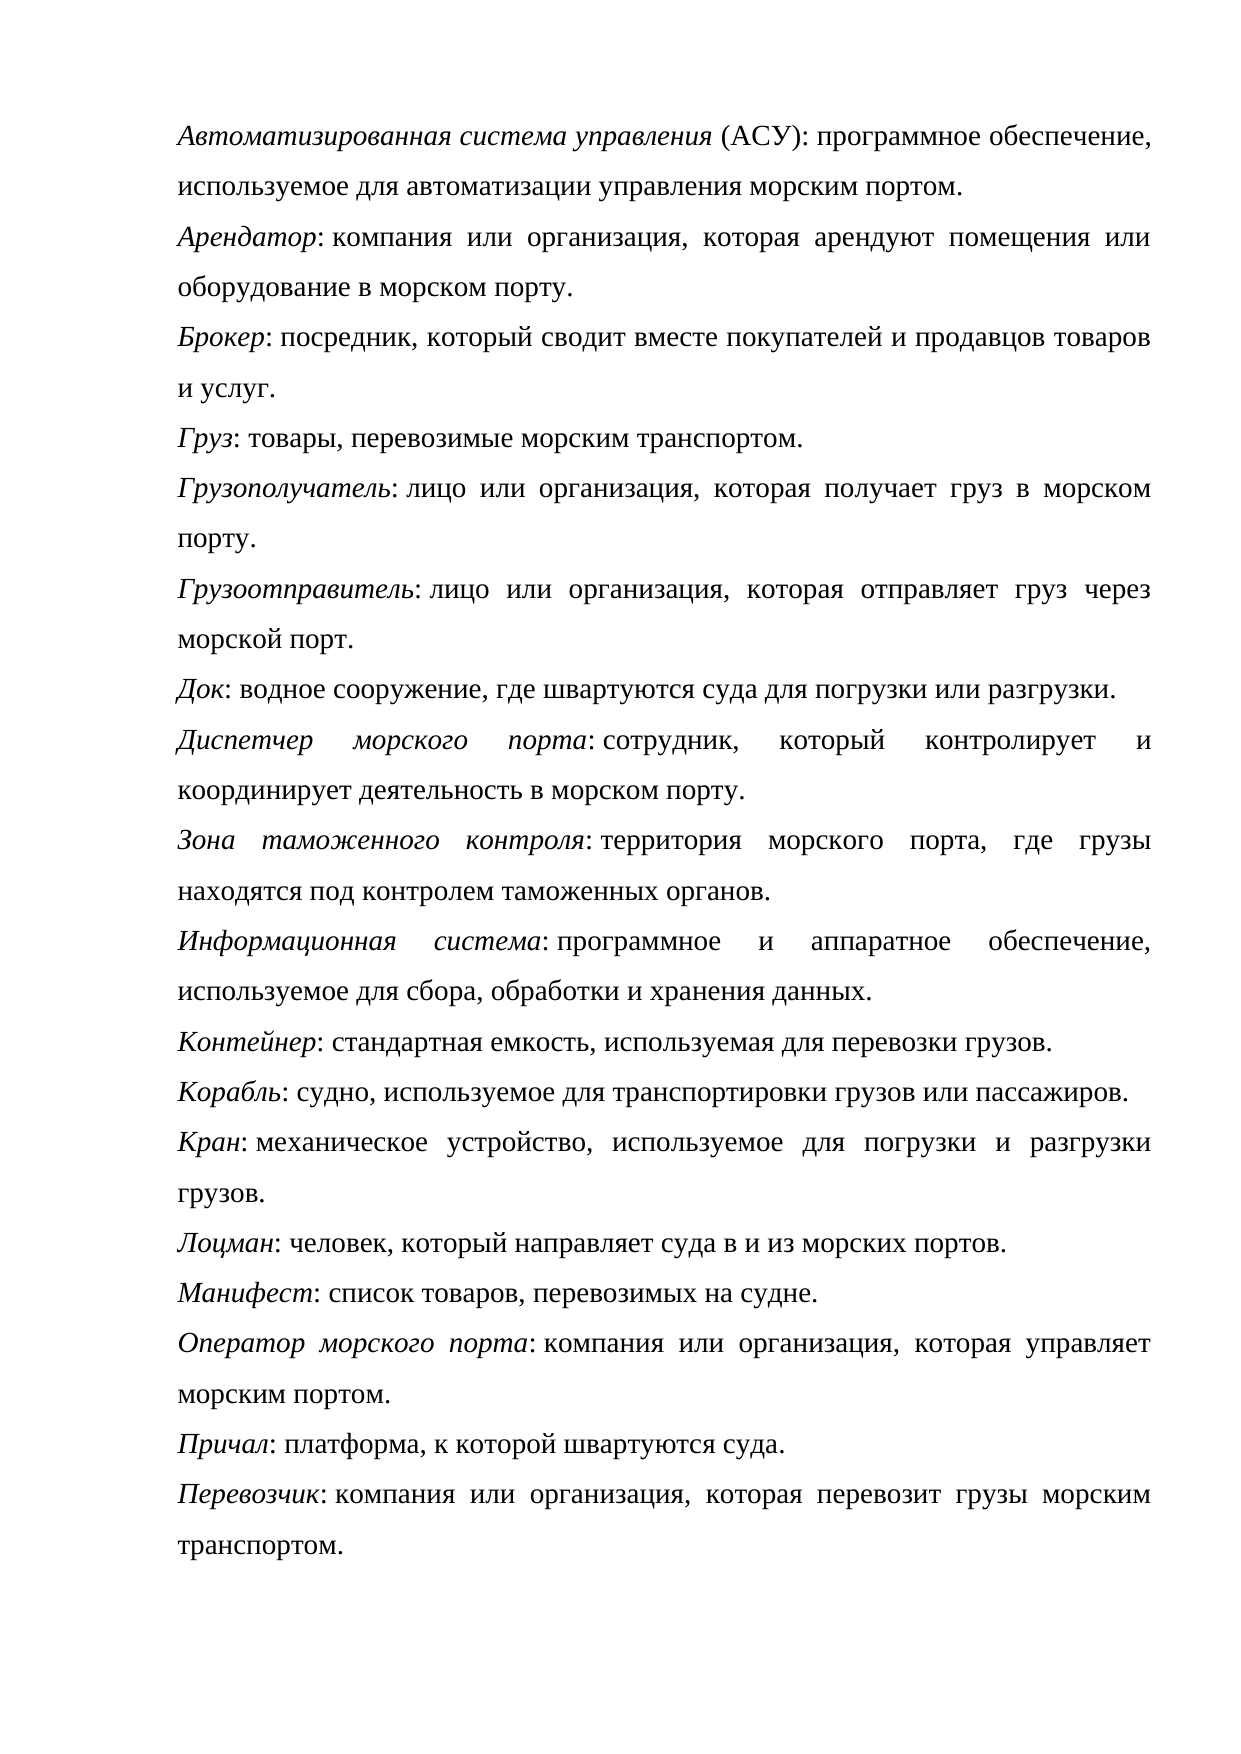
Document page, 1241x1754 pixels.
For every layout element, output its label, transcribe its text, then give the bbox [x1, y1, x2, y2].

text Арендатор: компания или организация, которая арендуют помещения или оборудование в морском порту. [177, 219, 1152, 303]
text Брокер: посредник, который сводит вместе покупателей и продавцов товаров и услуг. [177, 319, 1152, 403]
text Корабль: судно, используемое для транспортировки грузов или пассажиров. [177, 1074, 1152, 1108]
text Информационная система: программное и аппаратное обеспечение, используемое для сбора, обработки и хранения данных. [177, 923, 1152, 1007]
text Груз: товары, перевозимые морским транспортом. [177, 420, 1152, 453]
text Грузоотправитель: лицо или организация, которая отправляет груз через морской порт. [177, 571, 1152, 655]
text Оператор морского порта: компания или организация, которая управляет морским портом. [177, 1326, 1152, 1409]
text Манифест: список товаров, перевозимых на судне. [177, 1275, 1152, 1309]
text Причал: платформа, к которой швартуются суда. [177, 1426, 1152, 1460]
text Зона таможенного контроля: территория морского порта, где грузы находятся под контролем таможенных органов. [177, 822, 1152, 906]
text Грузополучатель: лицо или организация, которая получает груз в морском порту. [177, 470, 1152, 554]
text Автоматизированная система управления (АСУ): программное обеспечение, используемое для автоматизации управления морским портом. [177, 118, 1152, 202]
text Док: водное сооружение, где швартуются суда для погрузки или разгрузки. [177, 672, 1152, 705]
text Диспетчер морского порта: сотрудник, который контролирует и координирует деятельность в морском порту. [177, 722, 1152, 806]
text Перевозчик: компания или организация, которая перевозит грузы морским транспортом. [177, 1477, 1152, 1560]
text Лоцман: человек, который направляет суда в и из морских портов. [177, 1225, 1152, 1258]
text Кран: механическое устройство, используемое для погрузки и разгрузки грузов. [177, 1124, 1152, 1208]
text Контейнер: стандартная емкость, используемая для перевозки грузов. [177, 1024, 1152, 1057]
